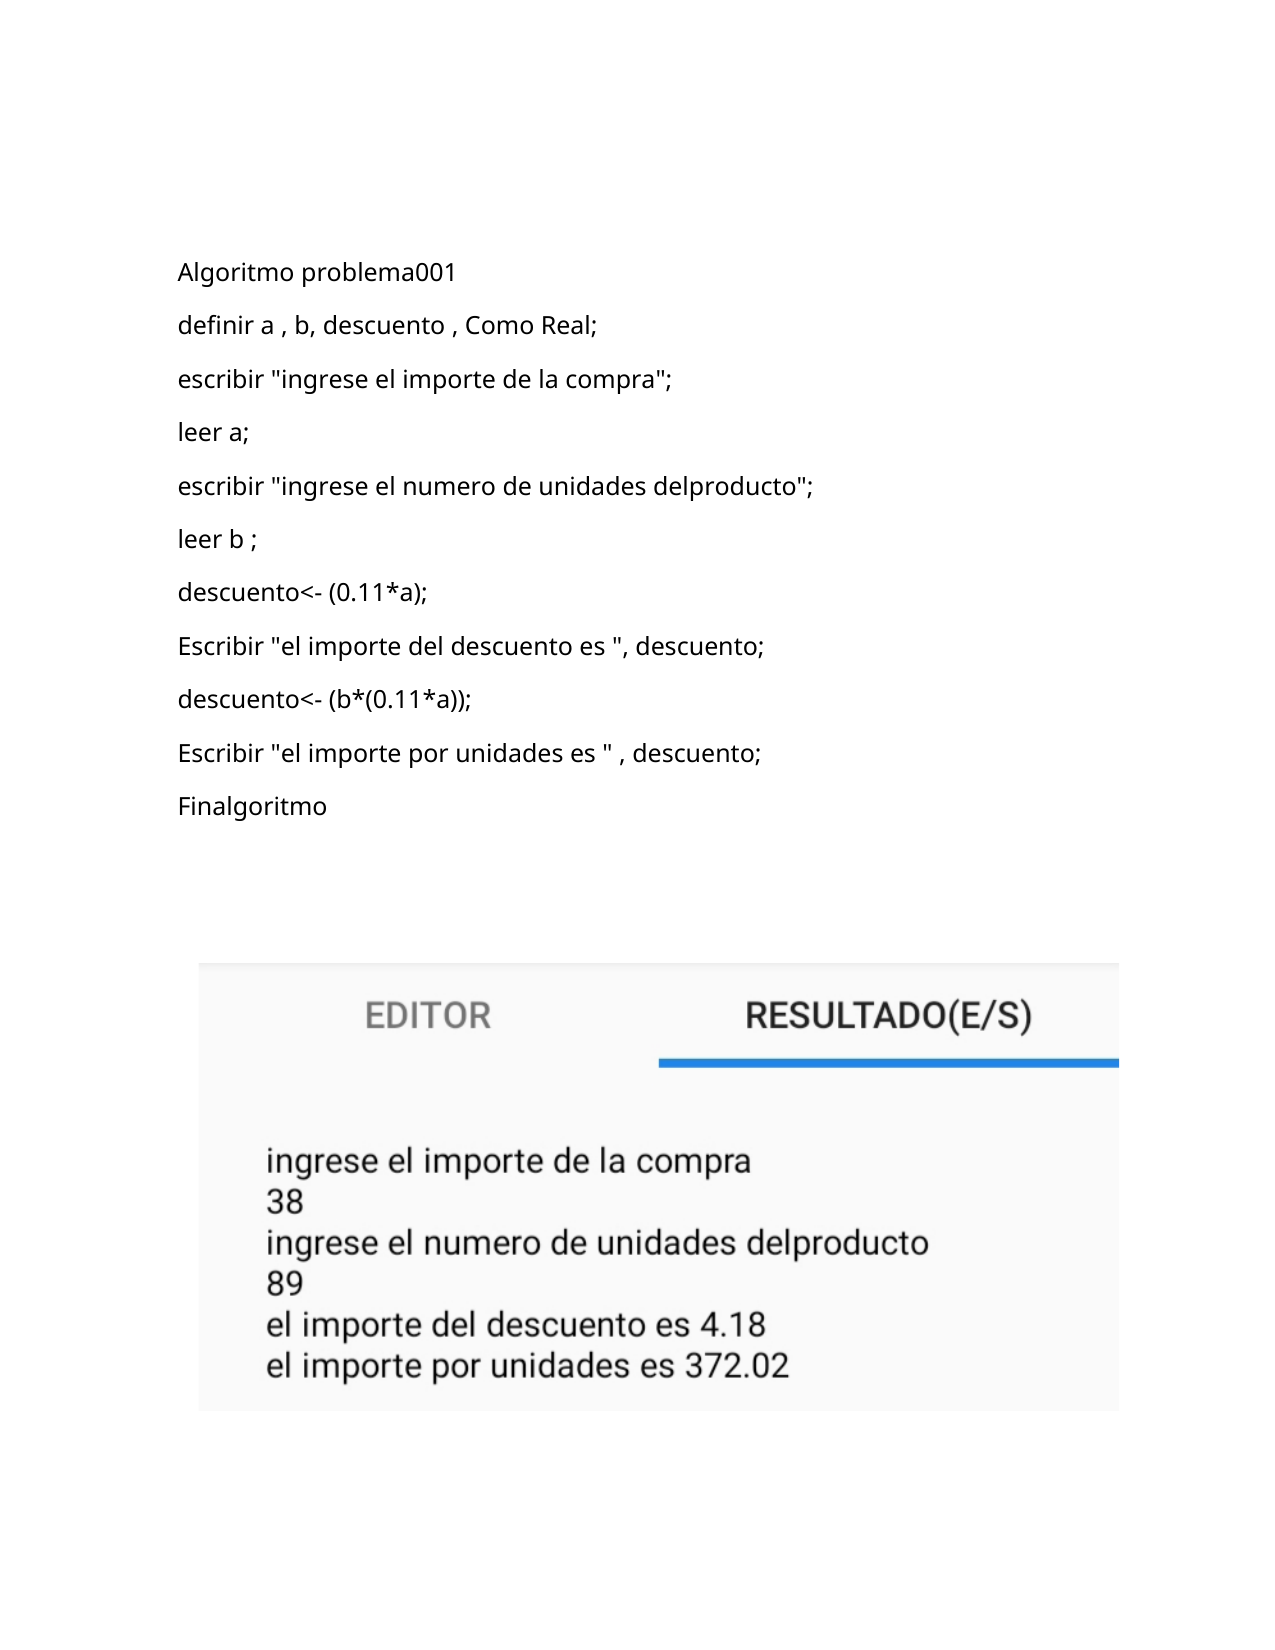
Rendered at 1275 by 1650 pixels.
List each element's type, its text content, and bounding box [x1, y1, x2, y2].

text escribir "ingrese el importe de la compra"; [177, 361, 1098, 395]
text Finalgoritmo [177, 789, 1098, 823]
text escribir "ingrese el numero de unidades delproducto"; [177, 468, 1098, 502]
text descuento<- (b*(0.11*a)); [177, 682, 1098, 716]
text definir a , b, descuento , Como Real; [177, 308, 1098, 342]
text Algoritmo problema001 [177, 254, 1098, 288]
text leer b ; [177, 522, 1098, 556]
text Escribir "el importe por unidades es " , descuento; [177, 735, 1098, 769]
text leer a; [177, 415, 1098, 449]
text descuento<- (0.11*a); [177, 575, 1098, 609]
text Escribir "el importe del descuento es ", descuento; [177, 628, 1098, 663]
picture [198, 963, 1120, 1411]
